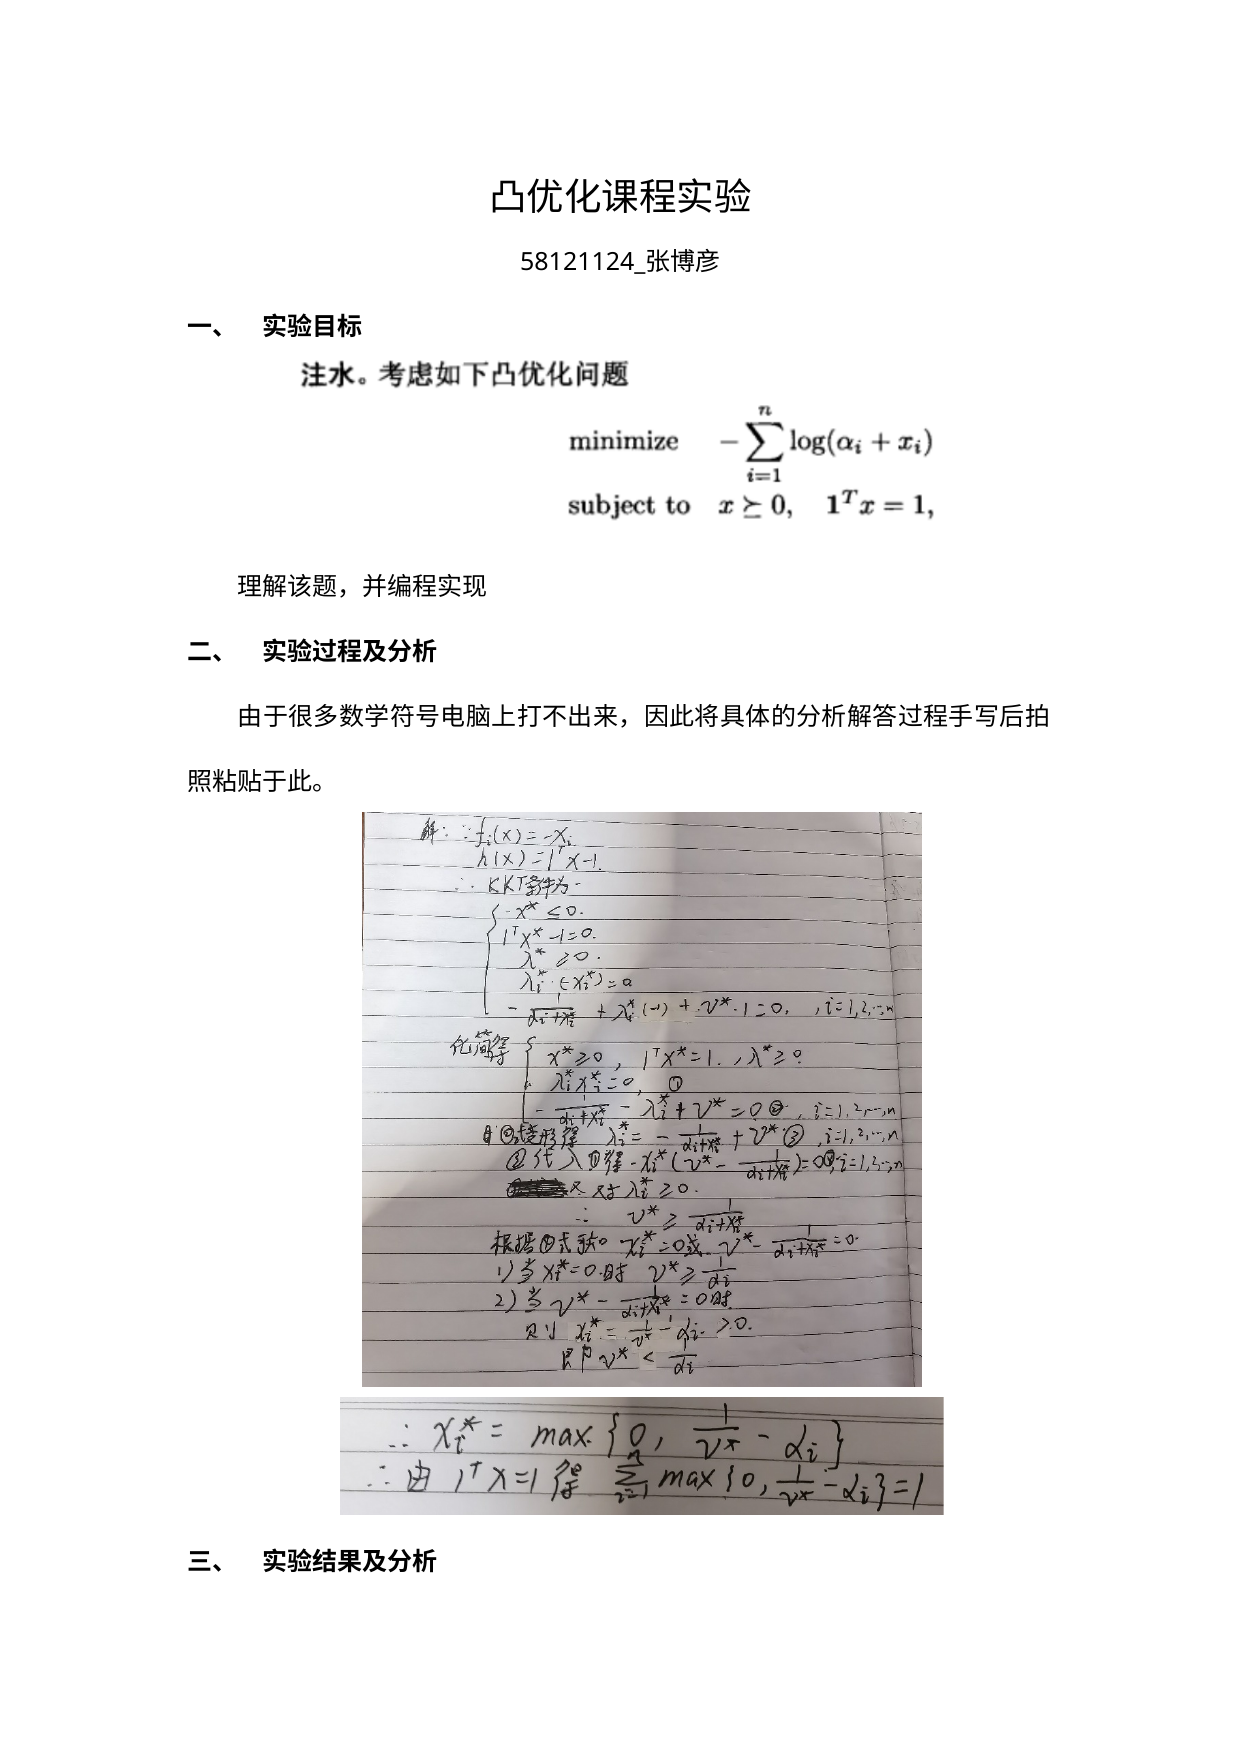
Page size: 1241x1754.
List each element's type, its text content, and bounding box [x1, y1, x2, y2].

text 凸优化课程实验 [187, 162, 1053, 227]
list 实验目标 [187, 292, 1053, 357]
picture [362, 812, 922, 1387]
text 由于很多数学符号电脑上打不出来，因此将具体的分析解答过程手写后拍照粘贴于此。 [187, 682, 1053, 812]
list 实验过程及分析 [187, 617, 1053, 682]
text 58121124_张博彦 [187, 227, 1053, 292]
text 理解该题，并编程实现 [187, 552, 1053, 617]
picture [294, 357, 946, 526]
list 实验结果及分析 [187, 1527, 1053, 1592]
picture [340, 1397, 944, 1515]
